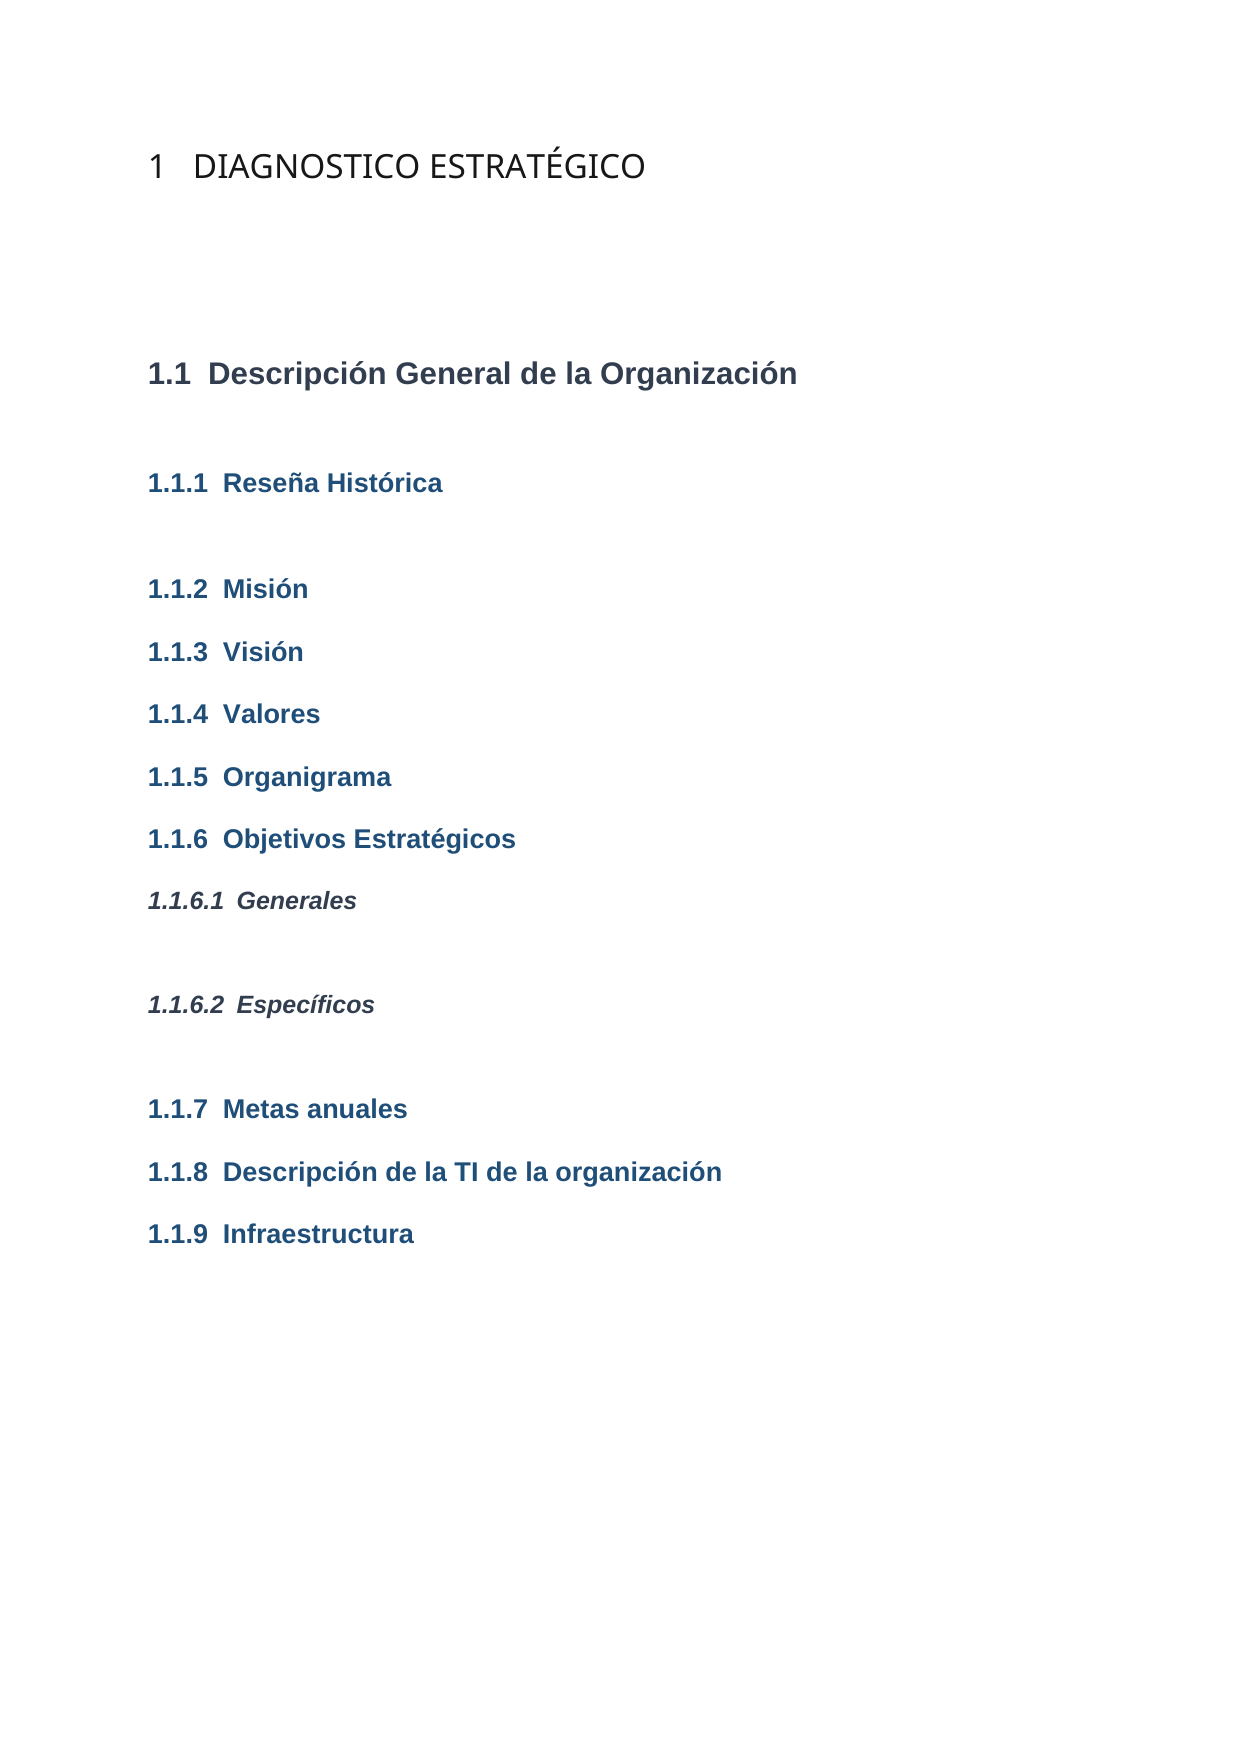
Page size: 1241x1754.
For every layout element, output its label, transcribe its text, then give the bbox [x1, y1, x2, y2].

subtitle Descripción de la TI de la organización [148, 1156, 1092, 1187]
subtitle Valores [148, 698, 1092, 730]
subtitle DIAGNOSTICO ESTRATÉGICO [148, 143, 1092, 188]
subtitle Visión [148, 636, 1092, 667]
subtitle Generales [148, 886, 1092, 915]
subtitle Organigrama [148, 761, 1092, 792]
subtitle Objetivos Estratégicos [148, 823, 1092, 855]
subtitle Descripción General de la Organización [148, 355, 1092, 391]
subtitle Específicos [148, 989, 1092, 1018]
subtitle Misión [148, 573, 1092, 605]
subtitle Infraestructura [148, 1218, 1092, 1249]
subtitle Metas anuales [148, 1093, 1092, 1124]
subtitle Reseña Histórica [148, 467, 1092, 498]
